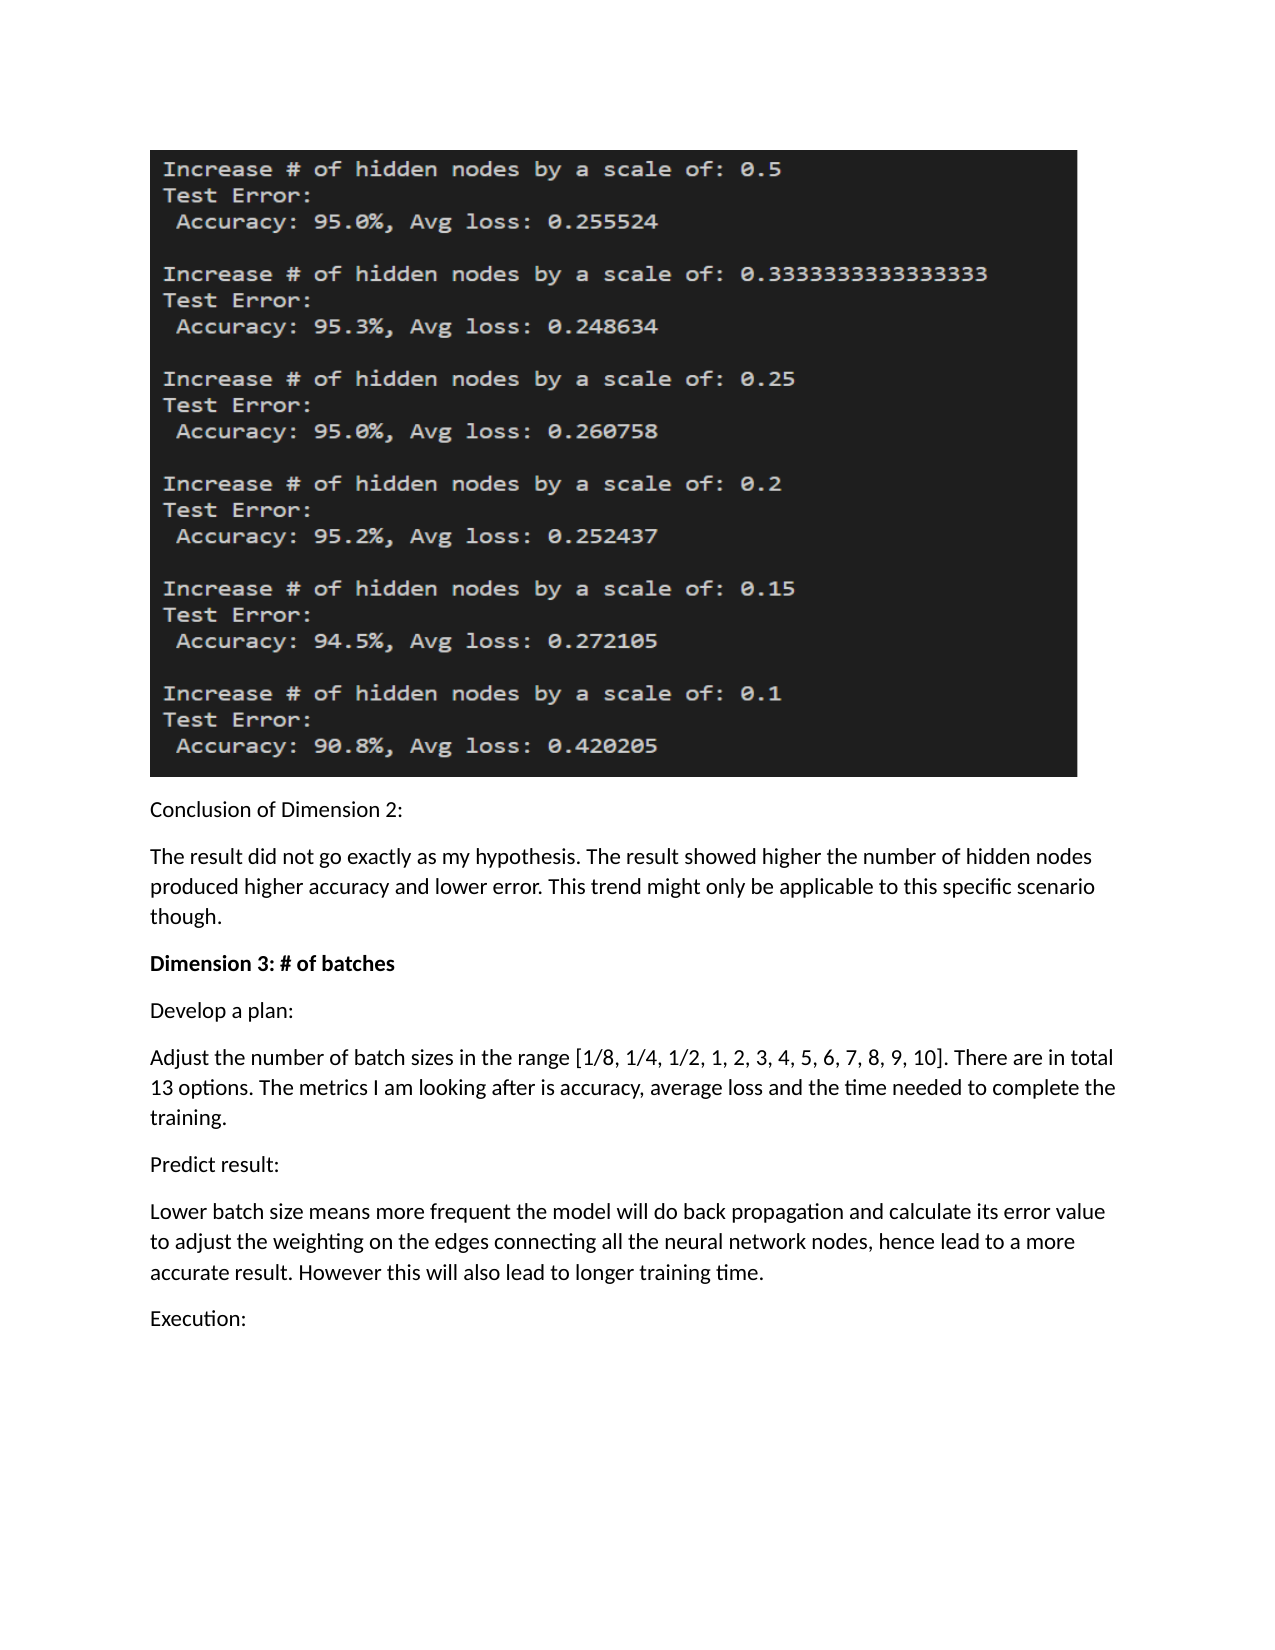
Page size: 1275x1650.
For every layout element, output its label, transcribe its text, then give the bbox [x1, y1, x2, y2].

picture [150, 150, 1078, 777]
text Dimension 3: # of batches [150, 949, 1125, 977]
text The result did not go exactly as my hypothesis. The result showed higher the number of hidden nodes produced higher accuracy and lower error. This trend might only be applicable to this specific scenario though. [150, 842, 1125, 930]
text Execution: [150, 1304, 1125, 1332]
text Develop a plan: [150, 996, 1125, 1024]
text Adjust the number of batch sizes in the range [1/8, 1/4, 1/2, 1, 2, 3, 4, 5, 6, 7, 8, 9, 10]. There are in total 13 options. The metrics I am looking after is accuracy, average loss and the time needed to complete the training. [150, 1043, 1125, 1131]
text Lower batch size means more frequent the model will do back propagation and calculate its error value to adjust the weighting on the edges connecting all the neural network nodes, hence lead to a more accurate result. However this will also lead to longer training time. [150, 1197, 1125, 1286]
text Predict result: [150, 1150, 1125, 1178]
text Conclusion of Dimension 2: [150, 795, 1125, 823]
